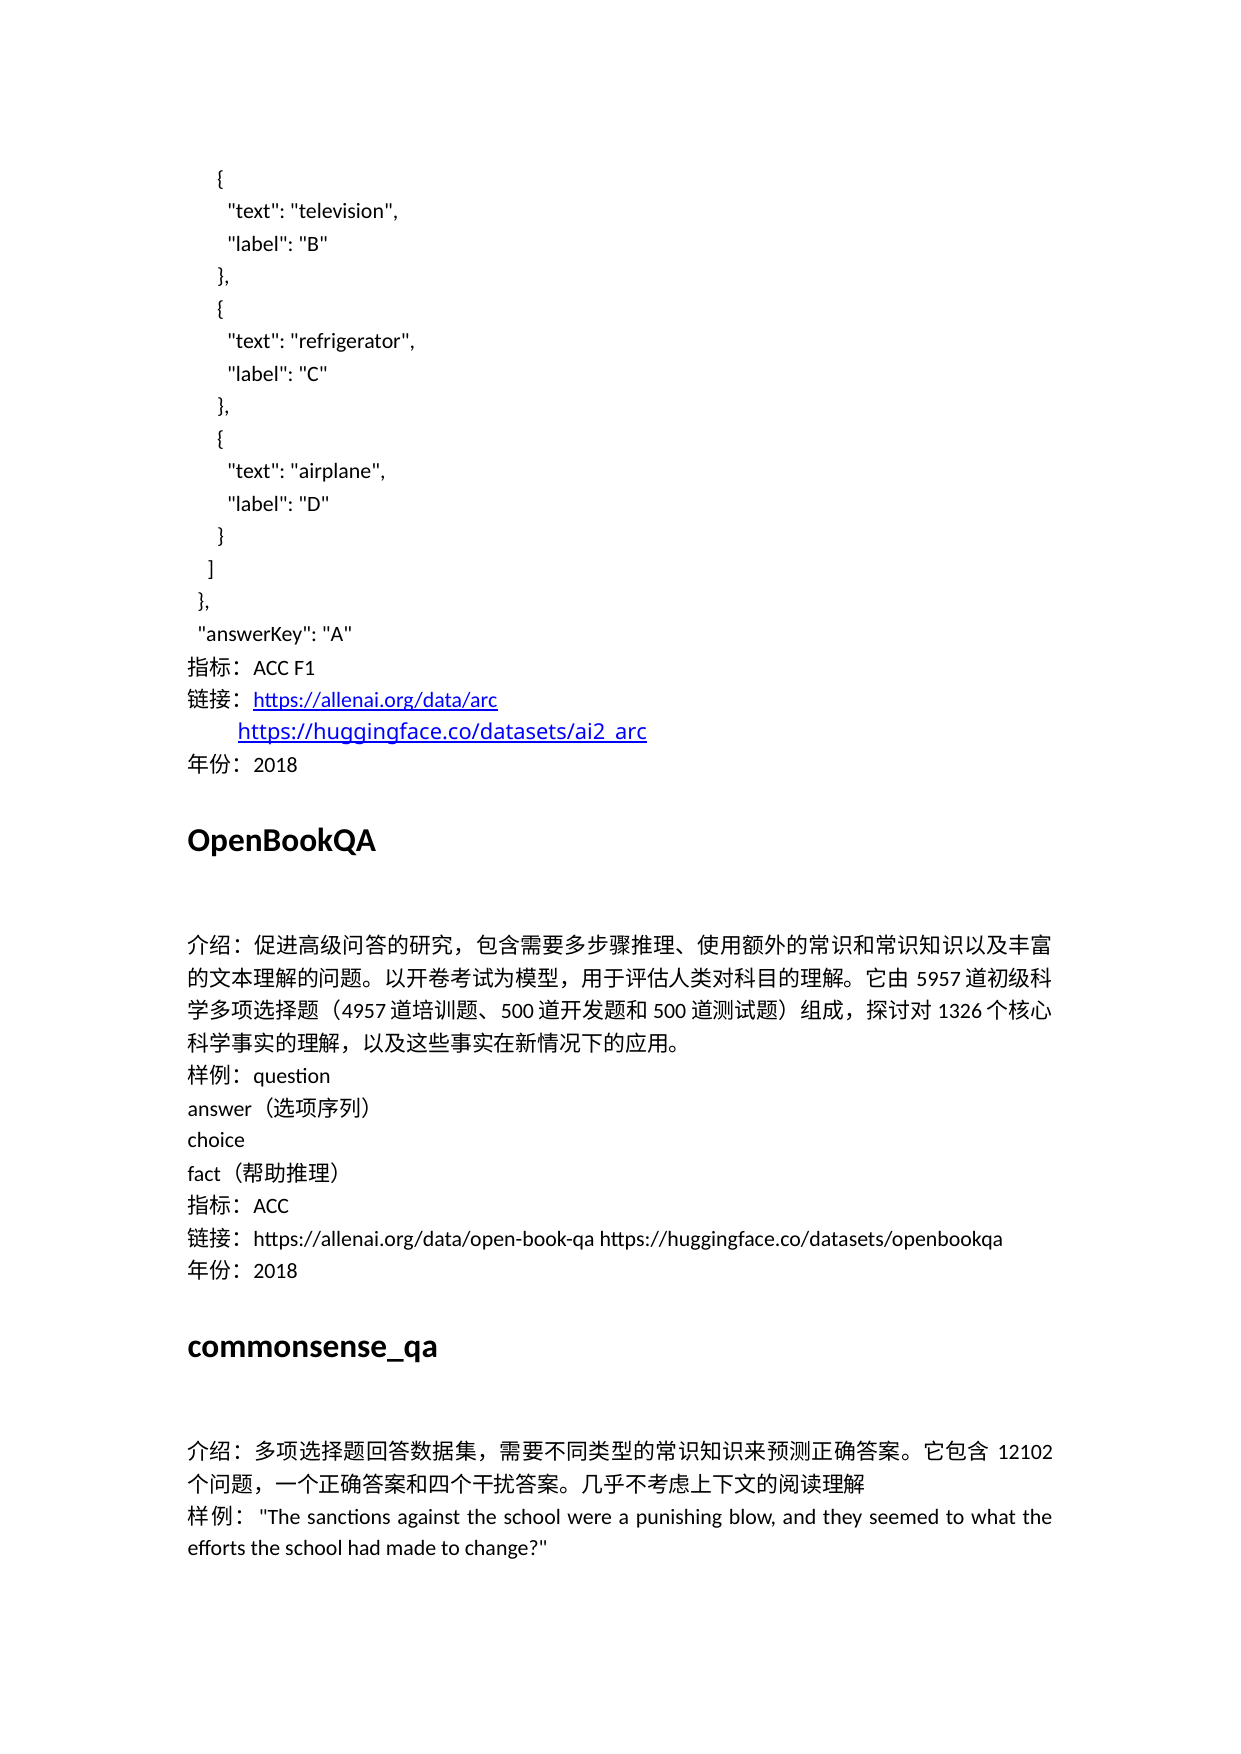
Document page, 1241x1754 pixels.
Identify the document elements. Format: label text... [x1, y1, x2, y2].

text "answerKey": "A" [187, 617, 1053, 649]
text choice [187, 1123, 1053, 1155]
text 年份：2018 [187, 1253, 1053, 1285]
text answer（选项序列） [187, 1090, 1053, 1123]
text 链接：https://allenai.org/data/open-book-qa https://huggingface.co/datasets/openbookqa [187, 1220, 1053, 1253]
text { [187, 422, 1053, 454]
text 指标：ACC F1 [187, 649, 1053, 682]
text 介绍：促进高级问答的研究，包含需要多步骤推理、使用额外的常识和常识知识以及丰富的文本理解的问题。以开卷考试为模型，用于评估人类对科目的理解。它由5957道初级科学多项选择题（4957道培训题、500道开发题和500道测试题）组成，探讨对1326个核心科学事实的理解，以及这些事实在新情况下的应用。 [187, 928, 1053, 1058]
subtitle commonsense_qa [187, 1312, 1053, 1377]
text { [187, 162, 1053, 194]
text }, [187, 259, 1053, 292]
text { [187, 292, 1053, 324]
text "text": "airplane", [187, 454, 1053, 487]
text 年份：2018 [187, 747, 1053, 779]
text "label": "D" [187, 487, 1053, 519]
text 指标：ACC [187, 1188, 1053, 1220]
text https://huggingface.co/datasets/ai2_arc [187, 714, 1053, 747]
text 链接：https://allenai.org/data/arc [187, 682, 1053, 714]
text 样例："The sanctions against the school were a punishing blow, and they seemed to what the efforts the school had made to change?" [187, 1499, 1053, 1564]
text }, [187, 389, 1053, 422]
text fact（帮助推理） [187, 1155, 1053, 1188]
text "label": "B" [187, 227, 1053, 259]
subtitle OpenBookQA [187, 807, 1053, 872]
text "label": "C" [187, 357, 1053, 389]
text "text": "television", [187, 194, 1053, 227]
text ] [187, 552, 1053, 584]
text } [187, 519, 1053, 552]
text 介绍：多项选择题回答数据集，需要不同类型的常识知识来预测正确答案。它包含12102个问题，一个正确答案和四个干扰答案。几乎不考虑上下文的阅读理解 [187, 1434, 1053, 1499]
text "text": "refrigerator", [187, 324, 1053, 357]
text }, [187, 584, 1053, 617]
text 样例：question [187, 1058, 1053, 1090]
